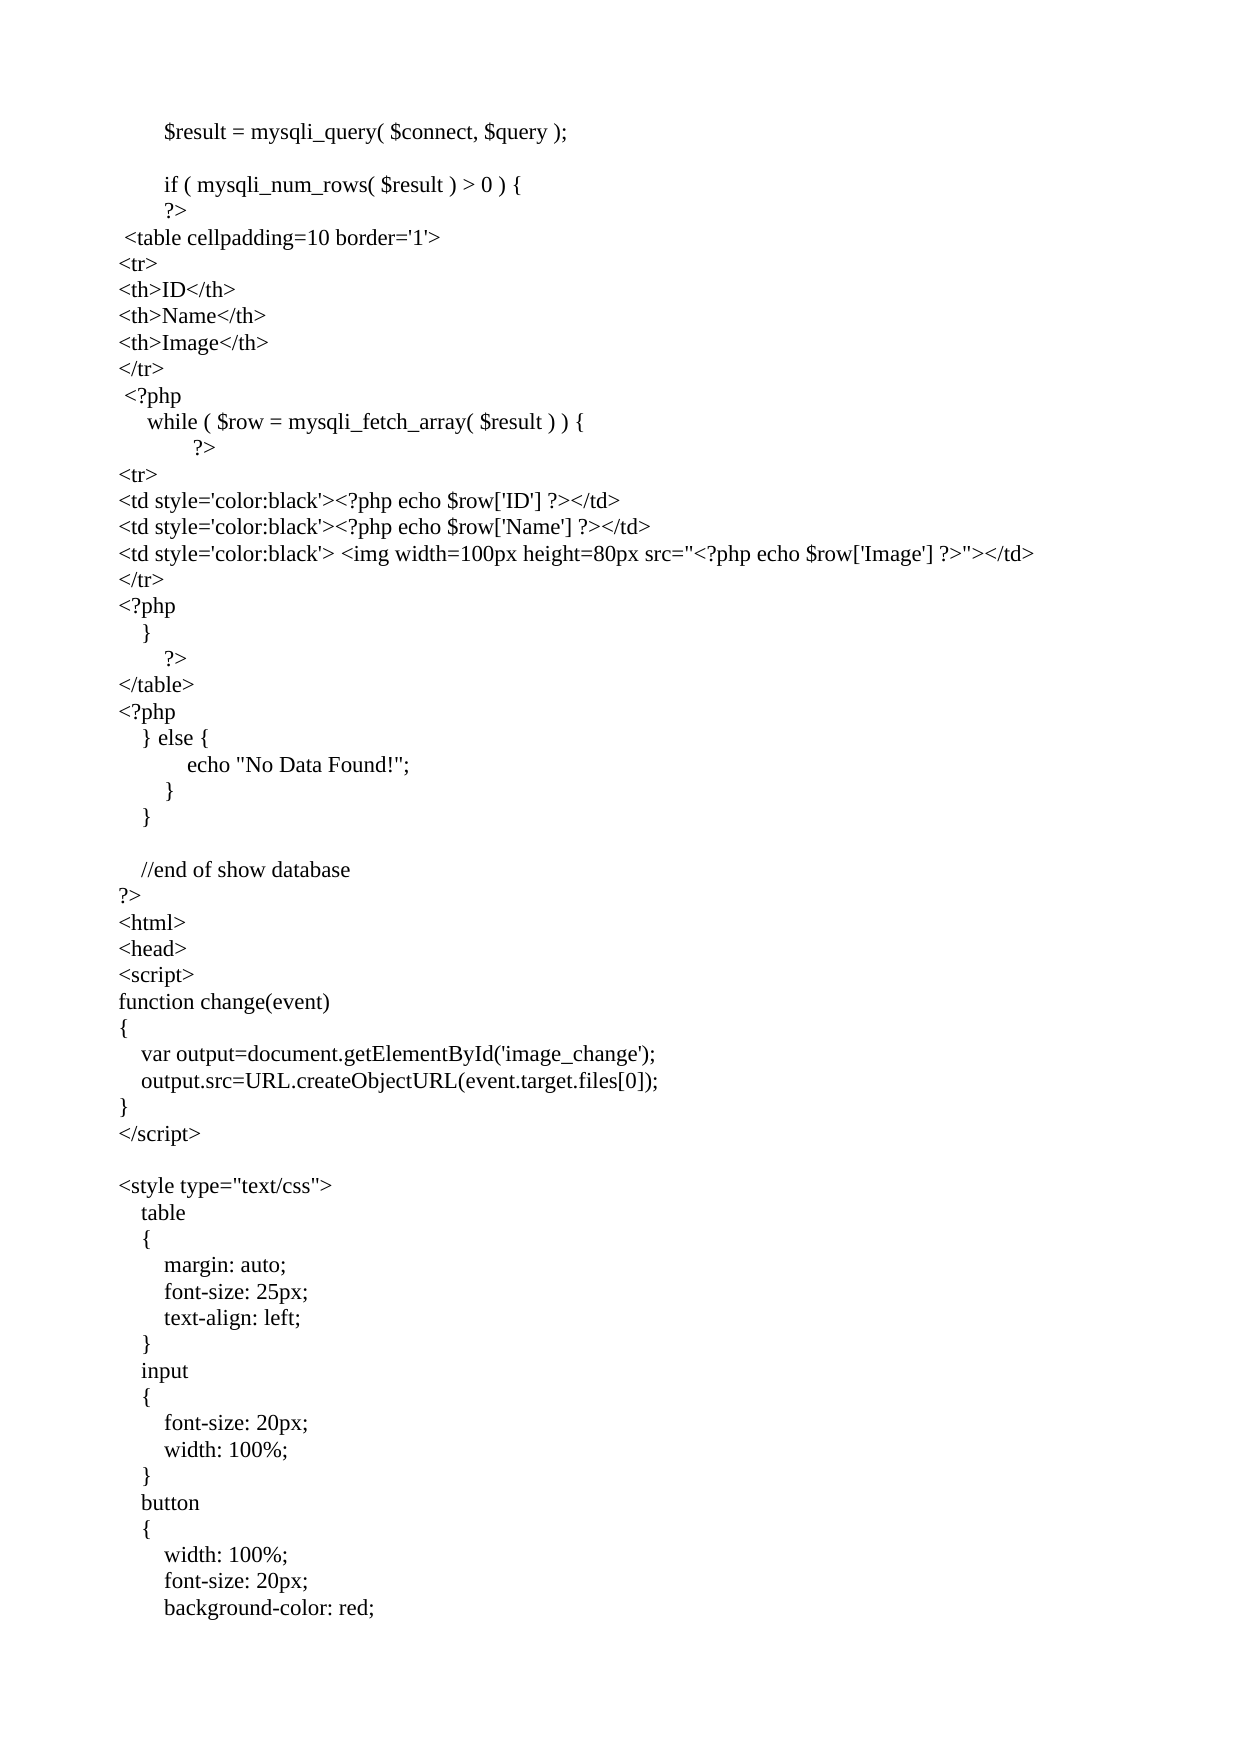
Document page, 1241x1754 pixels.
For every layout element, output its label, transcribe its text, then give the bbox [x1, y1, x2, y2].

text input [118, 1357, 1122, 1383]
text function change(event) [118, 988, 1122, 1014]
text <style type="text/css"> [118, 1172, 1122, 1199]
text <table cellpadding=10 border='1'> [118, 223, 1122, 250]
text } [118, 803, 1122, 830]
text <?php [118, 382, 1122, 408]
text font-size: 20px; [118, 1409, 1122, 1436]
text echo "No Data Found!"; [118, 751, 1122, 777]
text <td style='color:black'><?php echo $row['ID'] ?></td> [118, 487, 1122, 513]
text table [118, 1199, 1122, 1225]
text button [118, 1488, 1122, 1515]
text background-color: red; [118, 1594, 1122, 1620]
text <head> [118, 935, 1122, 961]
text margin: auto; [118, 1251, 1122, 1278]
text { [118, 1383, 1122, 1409]
text width: 100%; [118, 1541, 1122, 1568]
text <tr> [118, 461, 1122, 487]
text <th>Name</th> [118, 303, 1122, 329]
text { [118, 1515, 1122, 1541]
text ?> [118, 645, 1122, 672]
text output.src=URL.createObjectURL(event.target.files[0]); [118, 1067, 1122, 1093]
text //end of show database [118, 856, 1122, 882]
text font-size: 25px; [118, 1278, 1122, 1304]
text width: 100%; [118, 1436, 1122, 1462]
text text-align: left; [118, 1304, 1122, 1330]
text ?> [118, 882, 1122, 909]
text } [118, 619, 1122, 645]
text { [118, 1225, 1122, 1251]
text <th>Image</th> [118, 329, 1122, 355]
text </script> [118, 1119, 1122, 1146]
text } else { [118, 724, 1122, 751]
text { [118, 1014, 1122, 1041]
text font-size: 20px; [118, 1568, 1122, 1594]
text <html> [118, 909, 1122, 935]
text var output=document.getElementById('image_change'); [118, 1041, 1122, 1067]
text <td style='color:black'><?php echo $row['Name'] ?></td> [118, 513, 1122, 540]
text </tr> [118, 355, 1122, 382]
text <?php [118, 592, 1122, 619]
text <?php [118, 698, 1122, 724]
text </table> [118, 672, 1122, 698]
text $result = mysqli_query( $connect, $query ); [118, 118, 1122, 144]
text <tr> [118, 250, 1122, 276]
text </tr> [118, 566, 1122, 592]
text } [118, 777, 1122, 803]
text } [118, 1093, 1122, 1119]
text ?> [118, 197, 1122, 223]
text <script> [118, 961, 1122, 988]
text if ( mysqli_num_rows( $result ) > 0 ) { [118, 171, 1122, 197]
text <td style='color:black'> <img width=100px height=80px src="<?php echo $row['Image'] ?>"></td> [118, 540, 1122, 566]
text while ( $row = mysqli_fetch_array( $result ) ) { [118, 408, 1122, 434]
text } [118, 1462, 1122, 1488]
text ?> [118, 434, 1122, 461]
text <th>ID</th> [118, 276, 1122, 303]
text } [118, 1330, 1122, 1357]
